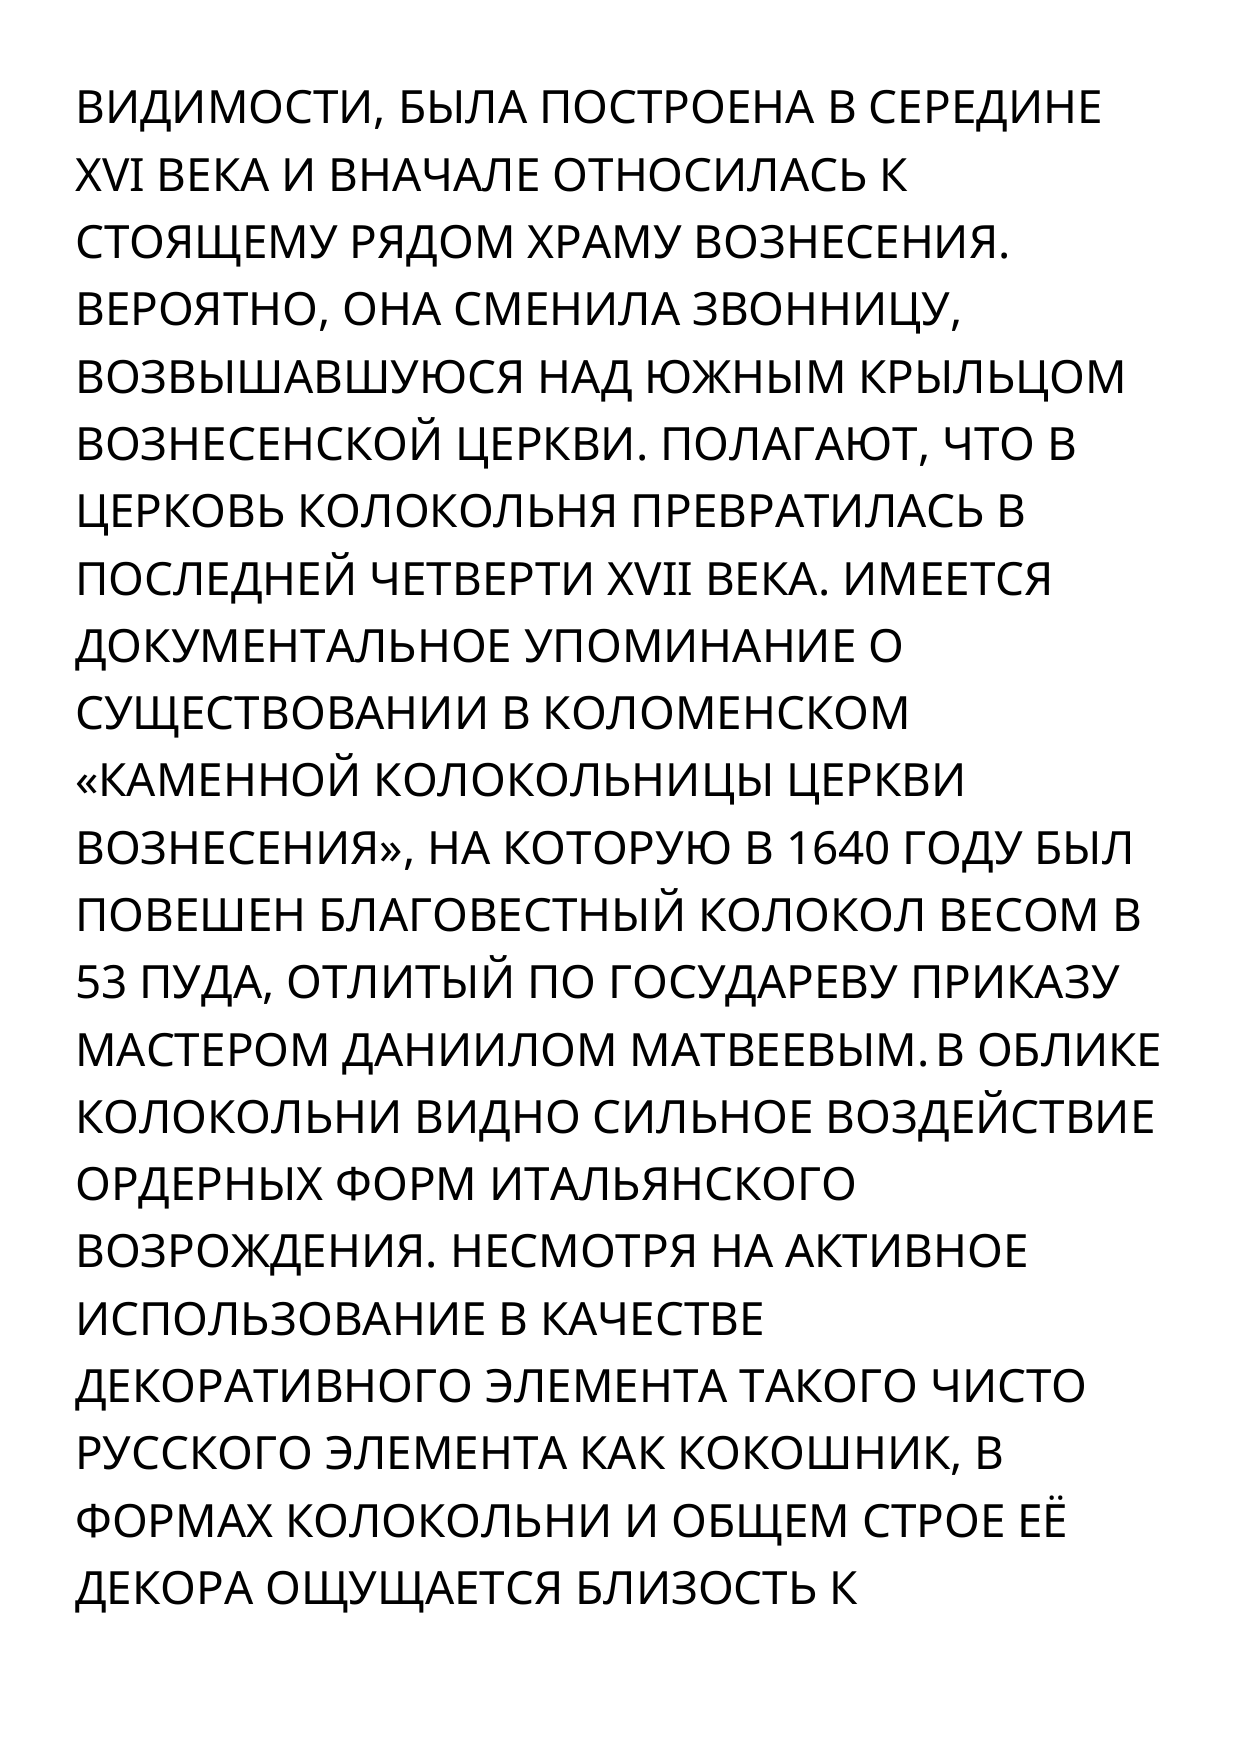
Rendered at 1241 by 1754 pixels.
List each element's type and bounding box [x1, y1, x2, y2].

text [75, 75, 1165, 1618]
